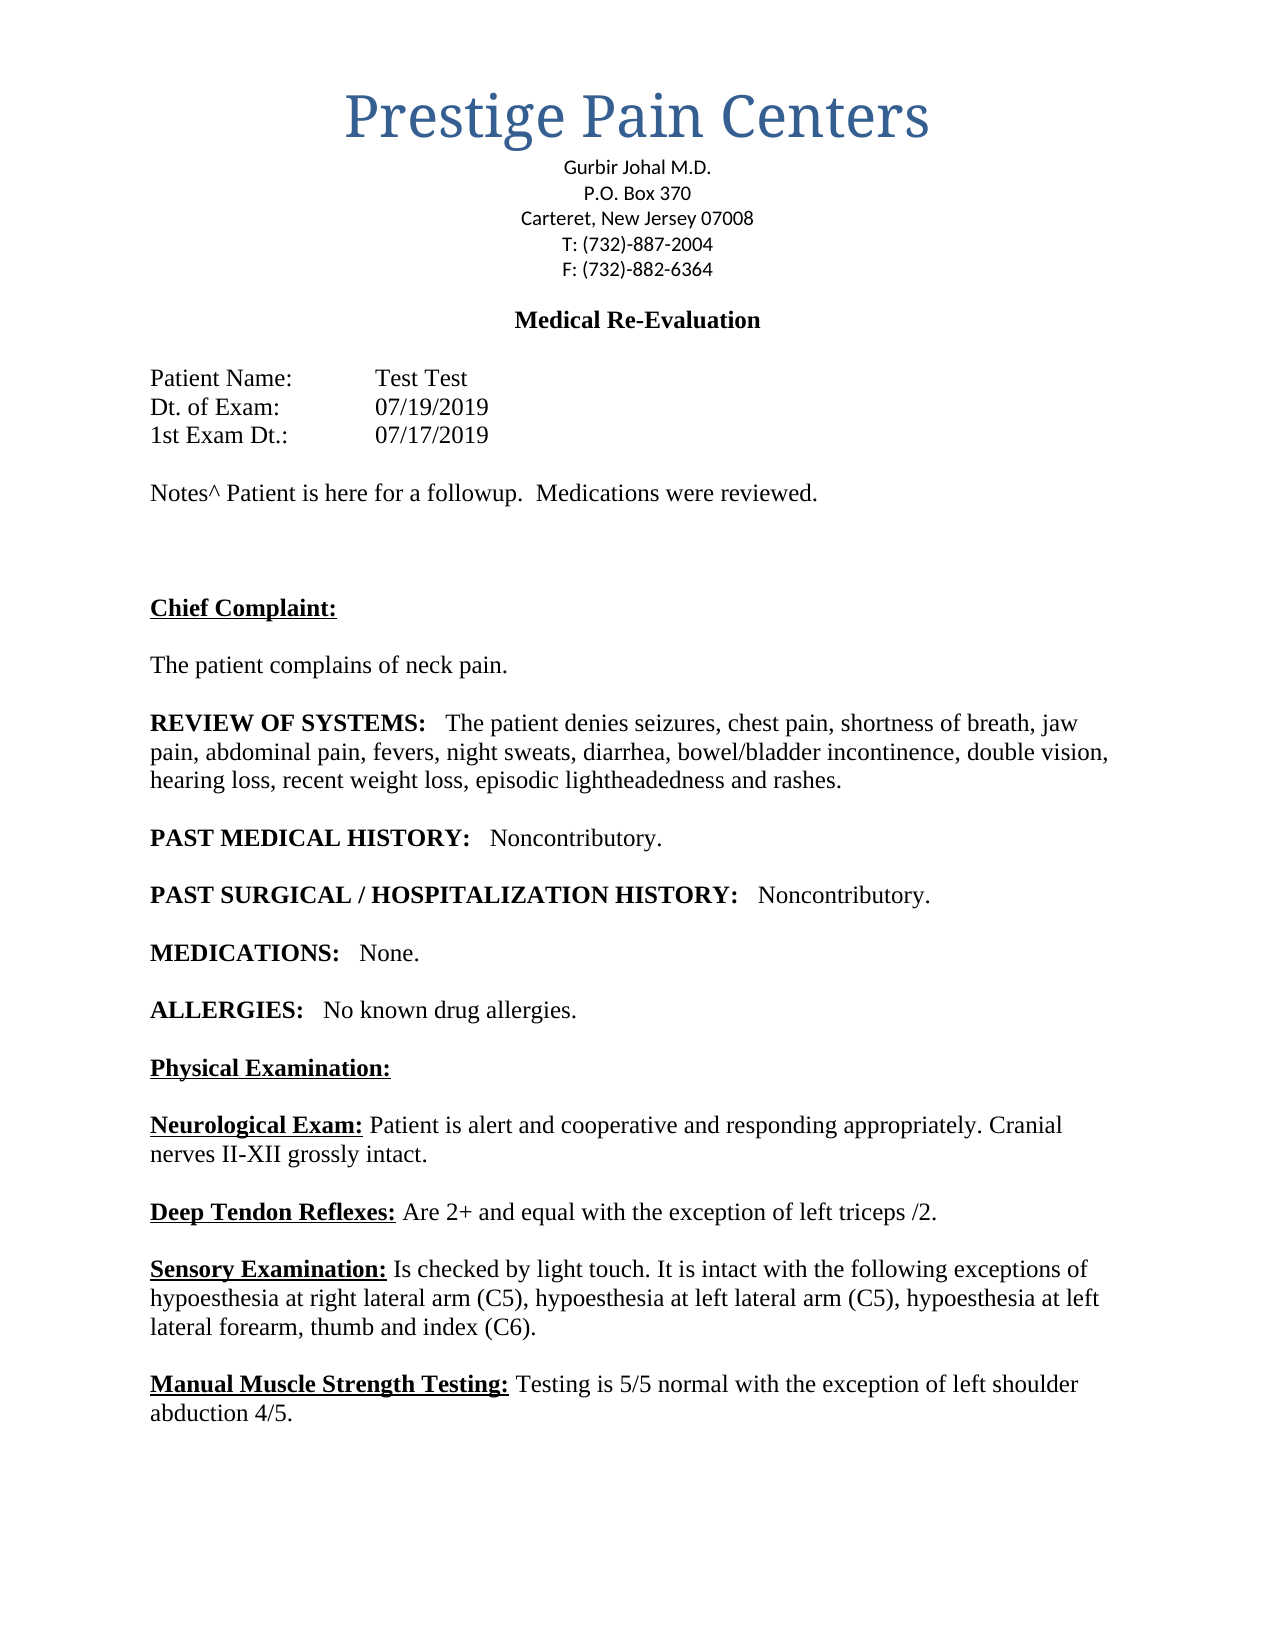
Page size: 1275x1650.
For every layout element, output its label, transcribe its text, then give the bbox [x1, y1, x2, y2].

text PAST SURGICAL / HOSPITALIZATION HISTORY: Noncontributory. [150, 881, 1125, 909]
text Patient Name: Test Test [150, 363, 1125, 392]
text The patient complains of neck pain. [150, 651, 1125, 679]
text Physical Examination: [150, 1053, 1125, 1082]
text MEDICATIONS: None. [150, 938, 1125, 967]
text PAST MEDICAL HISTORY: Noncontributory. [150, 823, 1125, 852]
text Manual Muscle Strength Testing: Testing is 5/5 normal with the exception of left shoulder abduction 4/5. [150, 1369, 1125, 1427]
text Sensory Examination: Is checked by light touch. It is intact with the following exceptions of hypoesthesia at right lateral arm (C5), hypoesthesia at left lateral arm (C5), hypoesthesia at left lateral forearm, thumb and index (C6). [150, 1254, 1125, 1341]
text Chief Complaint: [150, 593, 1125, 622]
text ALLERGIES: No known drug allergies. [150, 996, 1125, 1024]
text Medical Re-Evaluation [150, 306, 1125, 334]
text Notes^ Patient is here for a followup. Medications were reviewed. [150, 478, 1125, 507]
text Dt. of Exam: 07/19/2019 [150, 392, 1125, 421]
text REVIEW OF SYSTEMS: The patient denies seizures, chest pain, shortness of breath, jaw pain, abdominal pain, fevers, night sweats, diarrhea, bowel/bladder incontinence, double vision, hearing loss, recent weight loss, episodic lightheadedness and rashes. [150, 708, 1125, 794]
text 1st Exam Dt.: 07/17/2019 [150, 421, 1125, 449]
text Neurological Exam: Patient is alert and cooperative and responding appropriately. Cranial nerves II-XII grossly intact. [150, 1111, 1125, 1168]
text Deep Tendon Reflexes: Are 2+ and equal with the exception of left triceps /2. [150, 1197, 1125, 1226]
